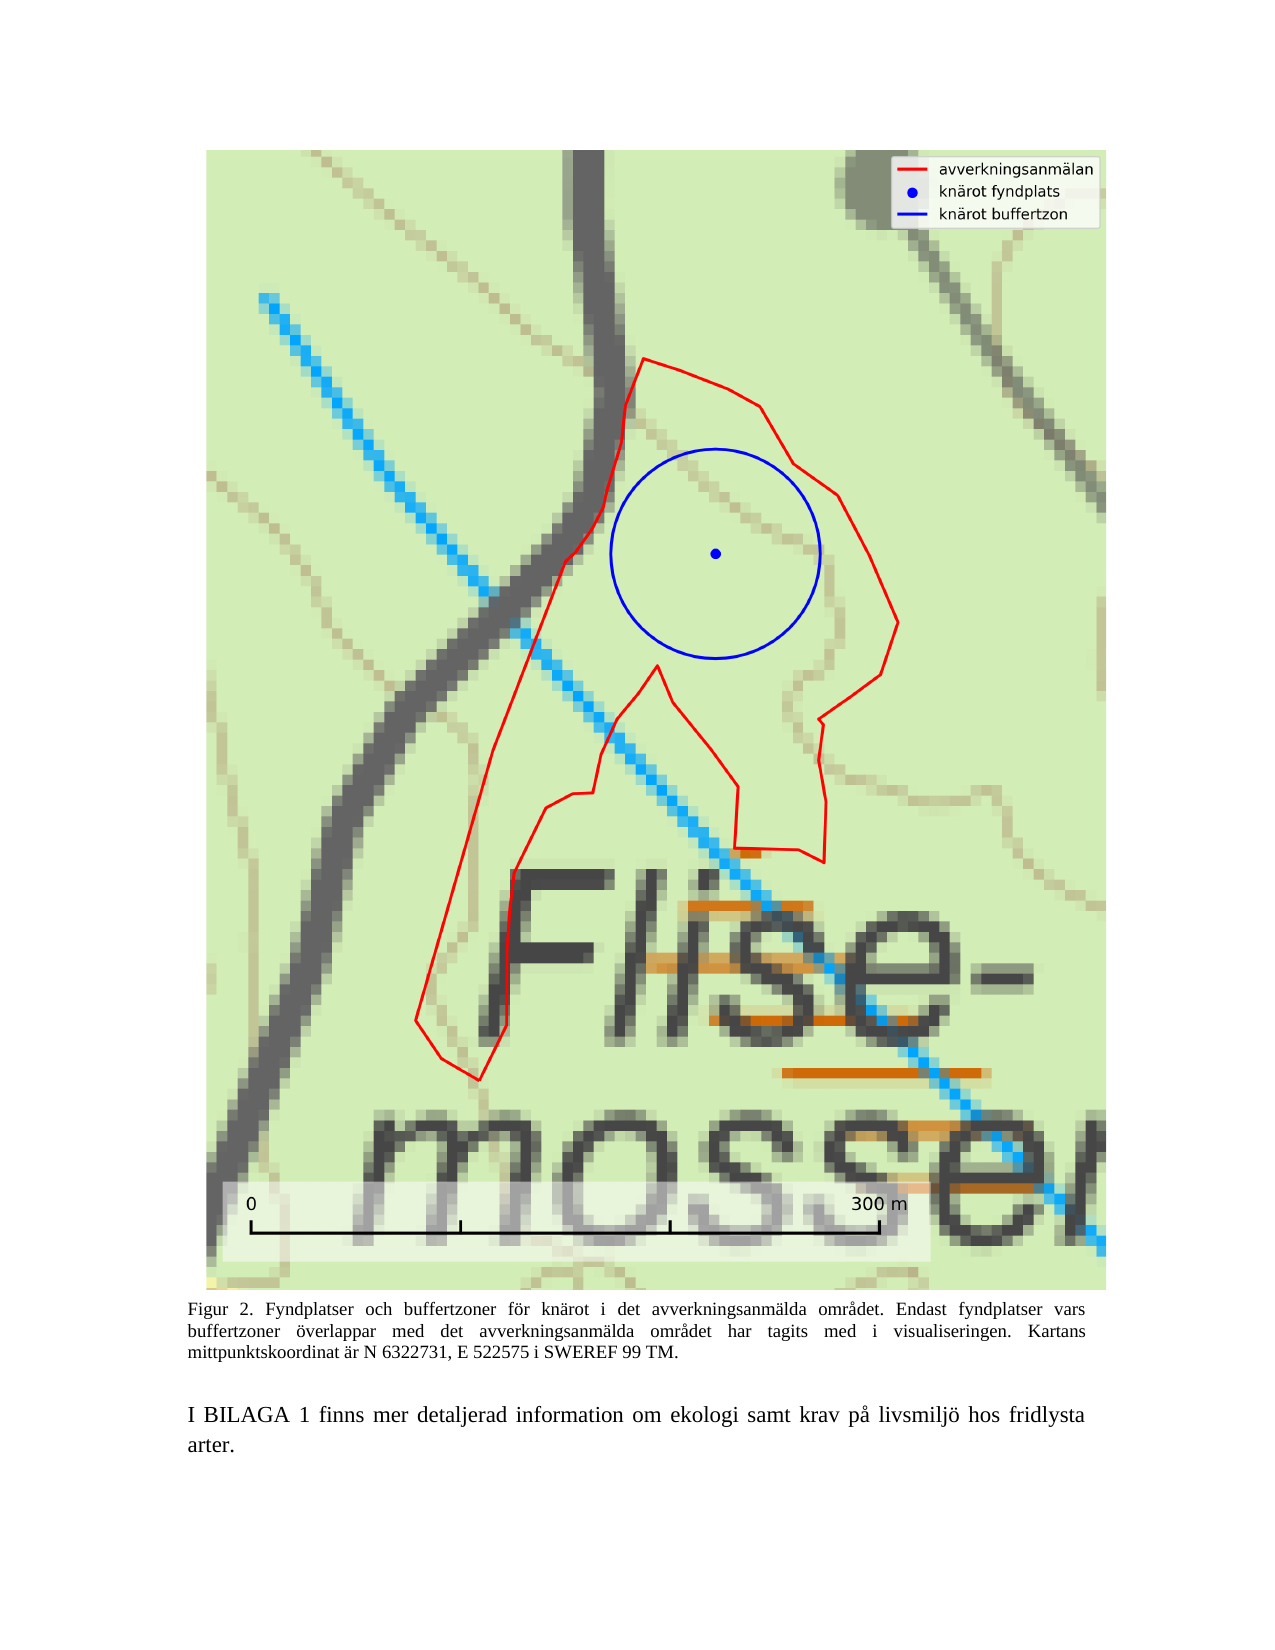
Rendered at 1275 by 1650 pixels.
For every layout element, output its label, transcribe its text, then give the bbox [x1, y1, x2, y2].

picture [206, 150, 1107, 1290]
text Figur 2. Fyndplatser och buffertzoner för knärot i det avverkningsanmälda området. Endast fyndplatser vars buffertzoner överlappar med det avverkningsanmälda området har tagits med i visualiseringen. Kartans mittpunktskoordinat är N 6322731, E 522575 i SWEREF 99 TM. [187, 1298, 1087, 1363]
text I BILAGA 1 finns mer detaljerad information om ekologi samt krav på livsmiljö hos fridlysta arter. [187, 1401, 1087, 1457]
